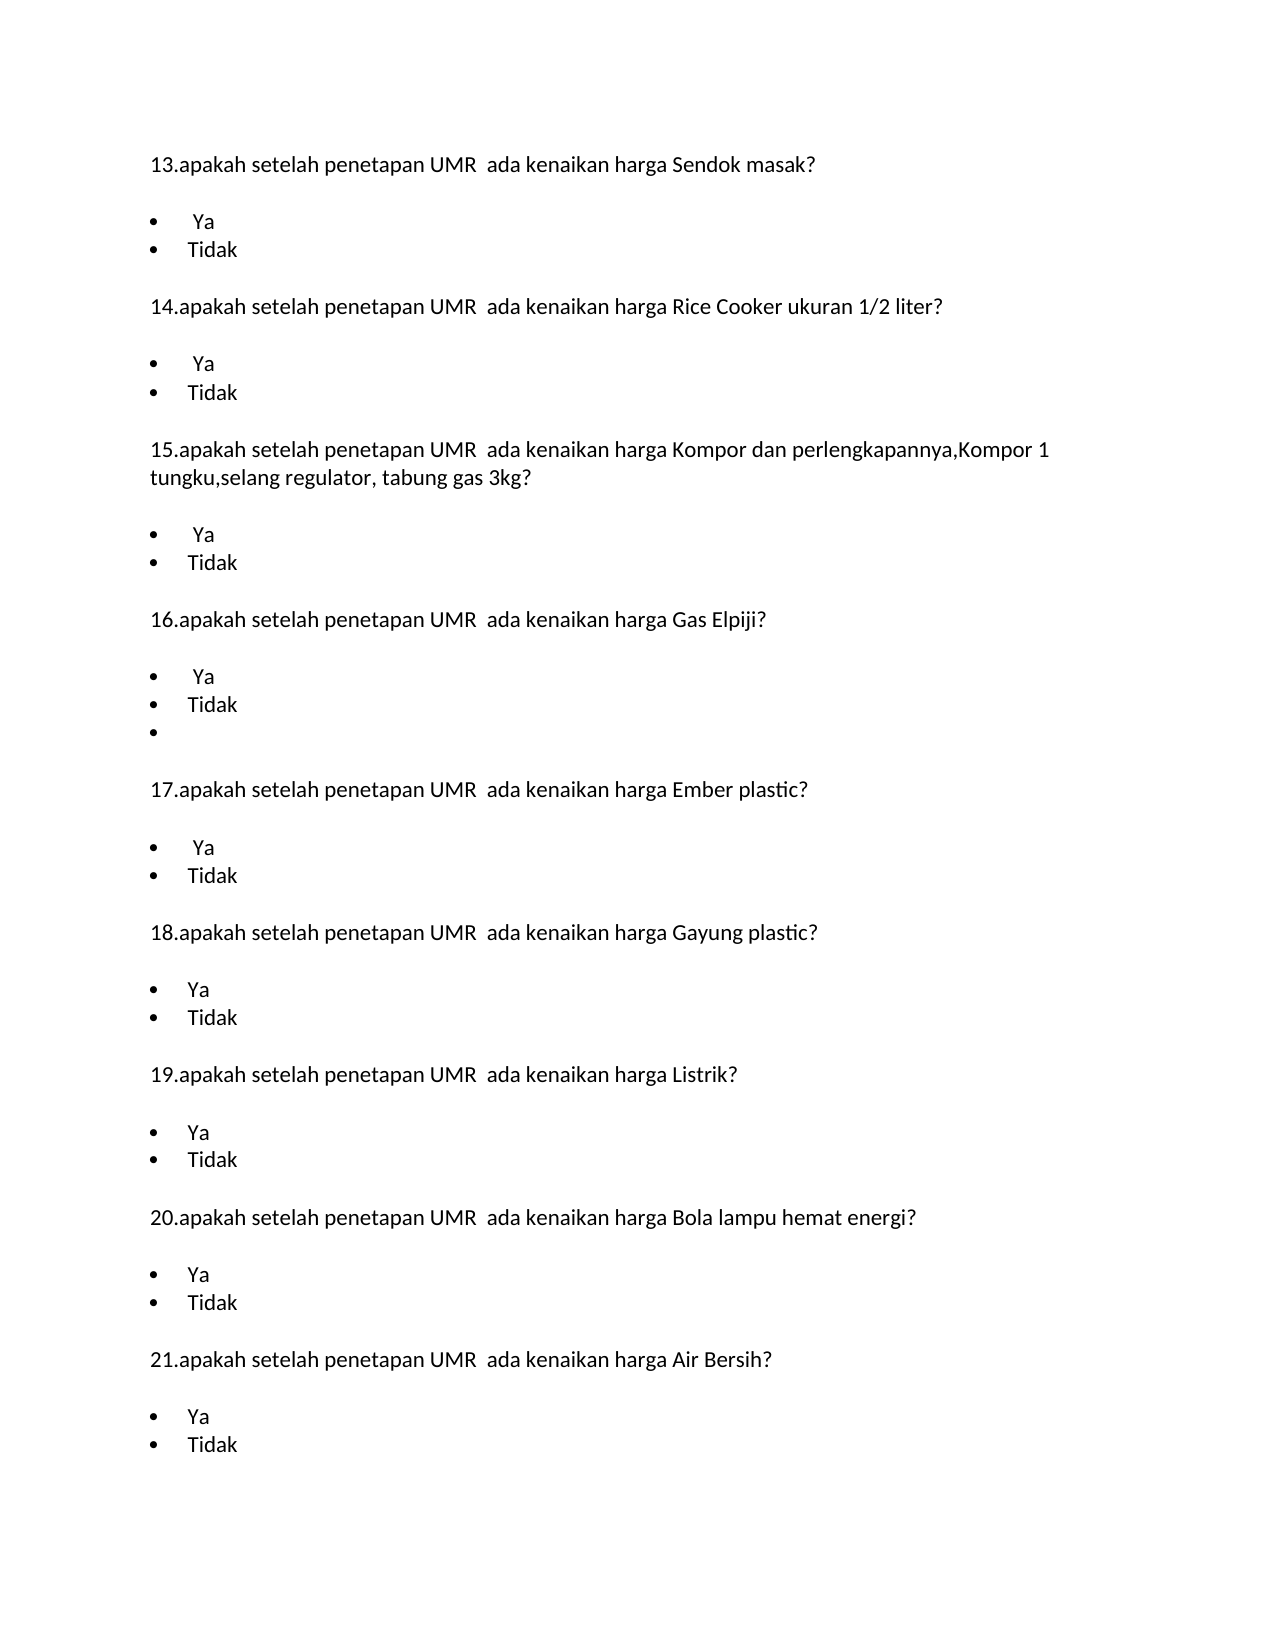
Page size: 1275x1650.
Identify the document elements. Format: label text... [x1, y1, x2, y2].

list Tidak [150, 1003, 1125, 1031]
list Tidak [150, 378, 1125, 406]
text 14.apakah setelah penetapan UMR ada kenaikan harga Rice Cooker ukuran 1/2 liter? [150, 292, 1125, 320]
text 20.apakah setelah penetapan UMR ada kenaikan harga Bola lampu hemat energi? [150, 1203, 1125, 1231]
list Tidak [150, 548, 1125, 576]
list Tidak [150, 1430, 1125, 1458]
text 21.apakah setelah penetapan UMR ada kenaikan harga Air Bersih? [150, 1345, 1125, 1373]
list Ya [150, 1260, 1125, 1288]
list Tidak [150, 1146, 1125, 1174]
list Tidak [150, 861, 1125, 889]
list Ya [150, 207, 1125, 235]
list Ya [150, 1402, 1125, 1430]
text 17.apakah setelah penetapan UMR ada kenaikan harga Ember plastic? [150, 776, 1125, 804]
text 19.apakah setelah penetapan UMR ada kenaikan harga Listrik? [150, 1060, 1125, 1088]
list Ya [150, 975, 1125, 1003]
list Ya [150, 662, 1125, 690]
list Ya [150, 1118, 1125, 1146]
text 18.apakah setelah penetapan UMR ada kenaikan harga Gayung plastic? [150, 918, 1125, 946]
list Tidak [150, 235, 1125, 263]
list Ya [150, 349, 1125, 378]
text 15.apakah setelah penetapan UMR ada kenaikan harga Kompor dan perlengkapannya,Kompor 1 tungku,selang regulator, tabung gas 3kg? [150, 435, 1125, 491]
list Ya [150, 520, 1125, 548]
list Tidak [150, 1288, 1125, 1316]
text 16.apakah setelah penetapan UMR ada kenaikan harga Gas Elpiji? [150, 605, 1125, 633]
list Tidak [150, 690, 1125, 718]
text 13.apakah setelah penetapan UMR ada kenaikan harga Sendok masak? [150, 150, 1125, 178]
list Ya [150, 833, 1125, 861]
